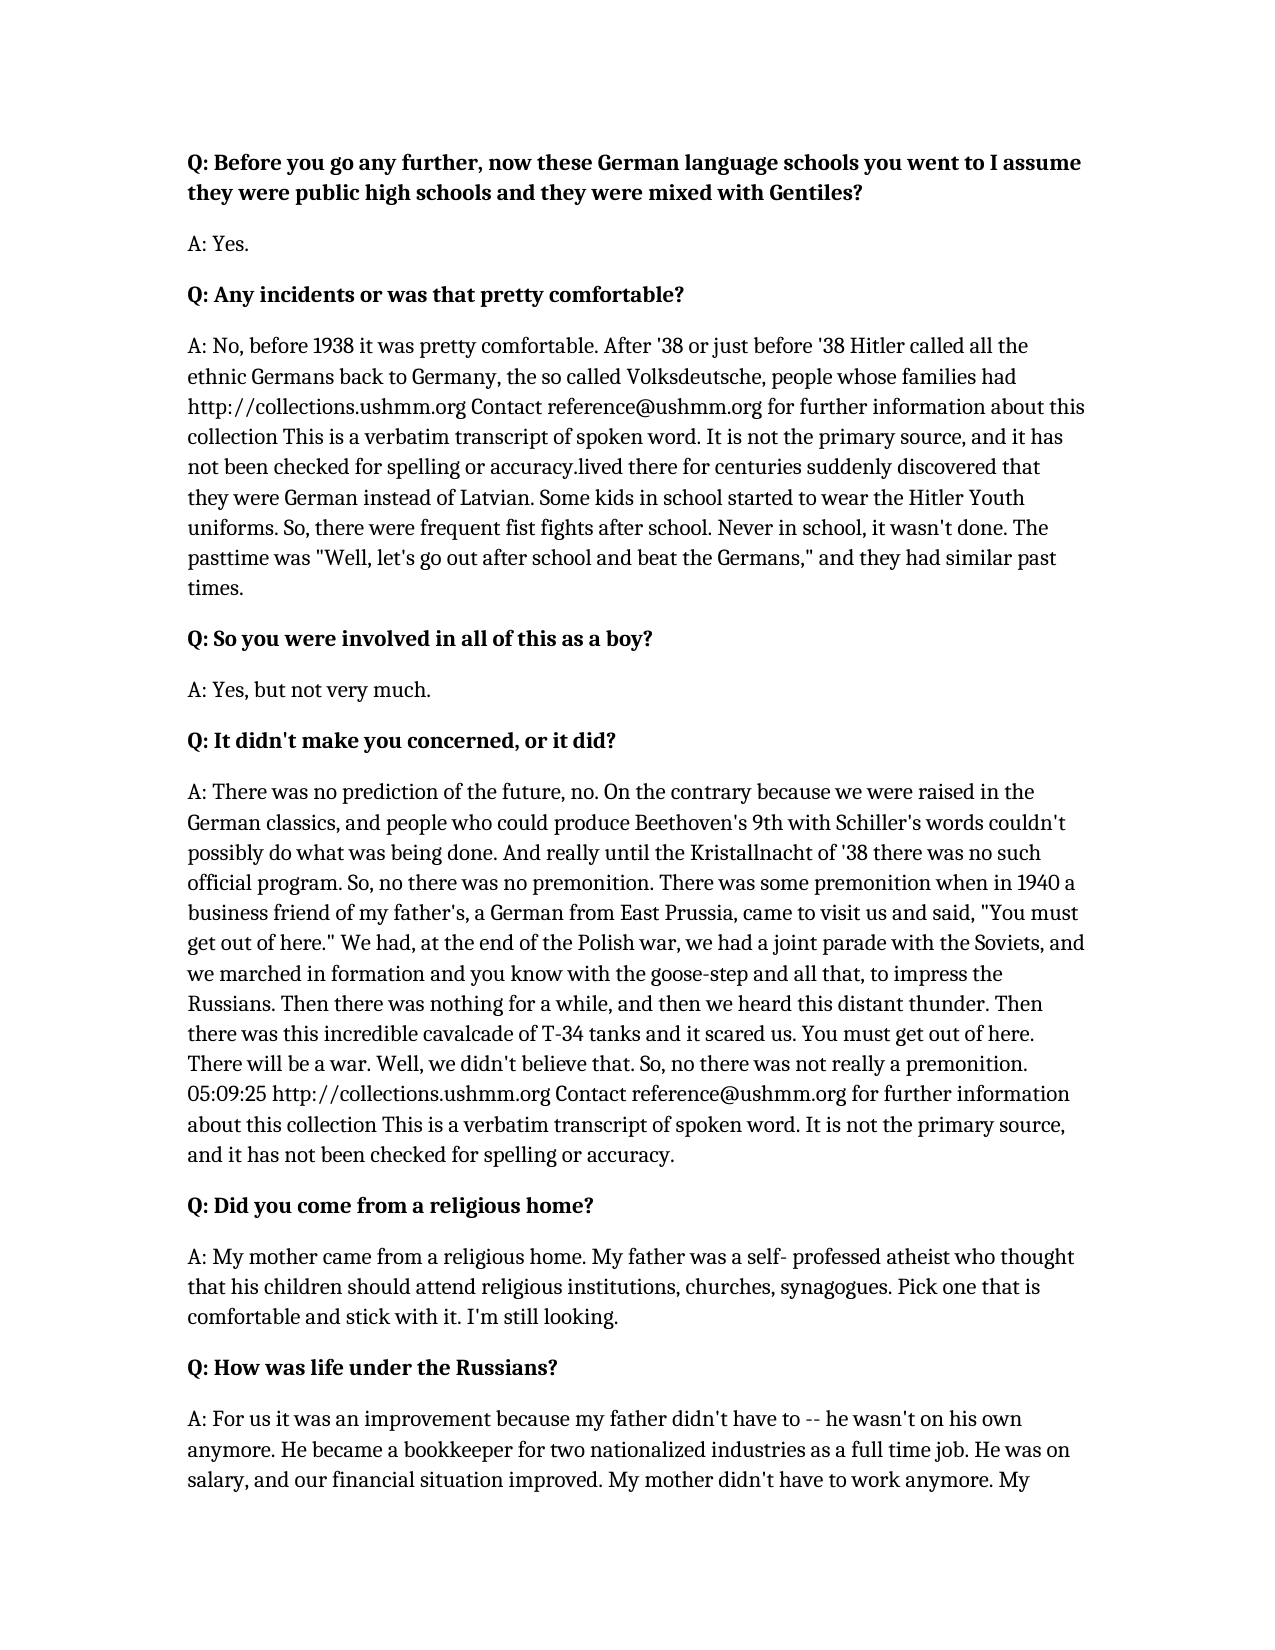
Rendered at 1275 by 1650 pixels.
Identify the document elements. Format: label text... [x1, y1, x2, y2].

text Q: How was life under the Russians? [187, 1355, 1087, 1382]
text A: My mother came from a religious home. My father was a self- professed atheist who thought that his children should attend religious institutions, churches, synagogues. Pick one that is comfortable and stick with it. I'm still looking. [187, 1244, 1087, 1331]
text Q: Any incidents or was that pretty comfortable? [187, 282, 1087, 309]
text Q: Did you come from a religious home? [187, 1193, 1087, 1219]
text Q: So you were involved in all of this as a boy? [187, 626, 1087, 652]
text Q: It didn't make you concerned, or it did? [187, 728, 1087, 754]
text A: No, before 1938 it was pretty comfortable. After '38 or just before '38 Hitler called all the ethnic Germans back to Germany, the so called Volksdeutsche, people whose families had http://collections.ushmm.org Contact reference@ushmm.org for further information about this collection This is a verbatim transcript of spoken word. It is not the primary source, and it has not been checked for spelling or accuracy.lived there for centuries suddenly discovered that they were German instead of Latvian. Some kids in school started to wear the Hitler Youth uniforms. So, there were frequent fist fights after school. Never in school, it wasn't done. The pasttime was "Well, let's go out after school and beat the Germans," and they had similar past times. [187, 333, 1087, 601]
text A: Yes. [187, 231, 1087, 258]
text Q: Before you go any further, now these German language schools you went to I assume they were public high schools and they were mixed with Gentiles? [187, 150, 1087, 207]
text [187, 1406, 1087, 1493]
text A: Yes, but not very much. [187, 677, 1087, 703]
text A: There was no prediction of the future, no. On the contrary because we were raised in the German classics, and people who could produce Beethoven's 9th with Schiller's words couldn't possibly do what was being done. And really until the Kristallnacht of '38 there was no such official program. So, no there was no premonition. There was some premonition when in 1940 a business friend of my father's, a German from East Prussia, came to visit us and said, "You must get out of here." We had, at the end of the Polish war, we had a joint parade with the Soviets, and we marched in formation and you know with the goose-step and all that, to impress the Russians. Then there was nothing for a while, and then we heard this distant thunder. Then there was this incredible cavalcade of T-34 tanks and it scared us. You must get out of here. There will be a war. Well, we didn't believe that. So, no there was not really a premonition. 05:09:25 http://collections.ushmm.org Contact reference@ushmm.org for further information about this collection This is a verbatim transcript of spoken word. It is not the primary source, and it has not been checked for spelling or accuracy. [187, 779, 1087, 1168]
